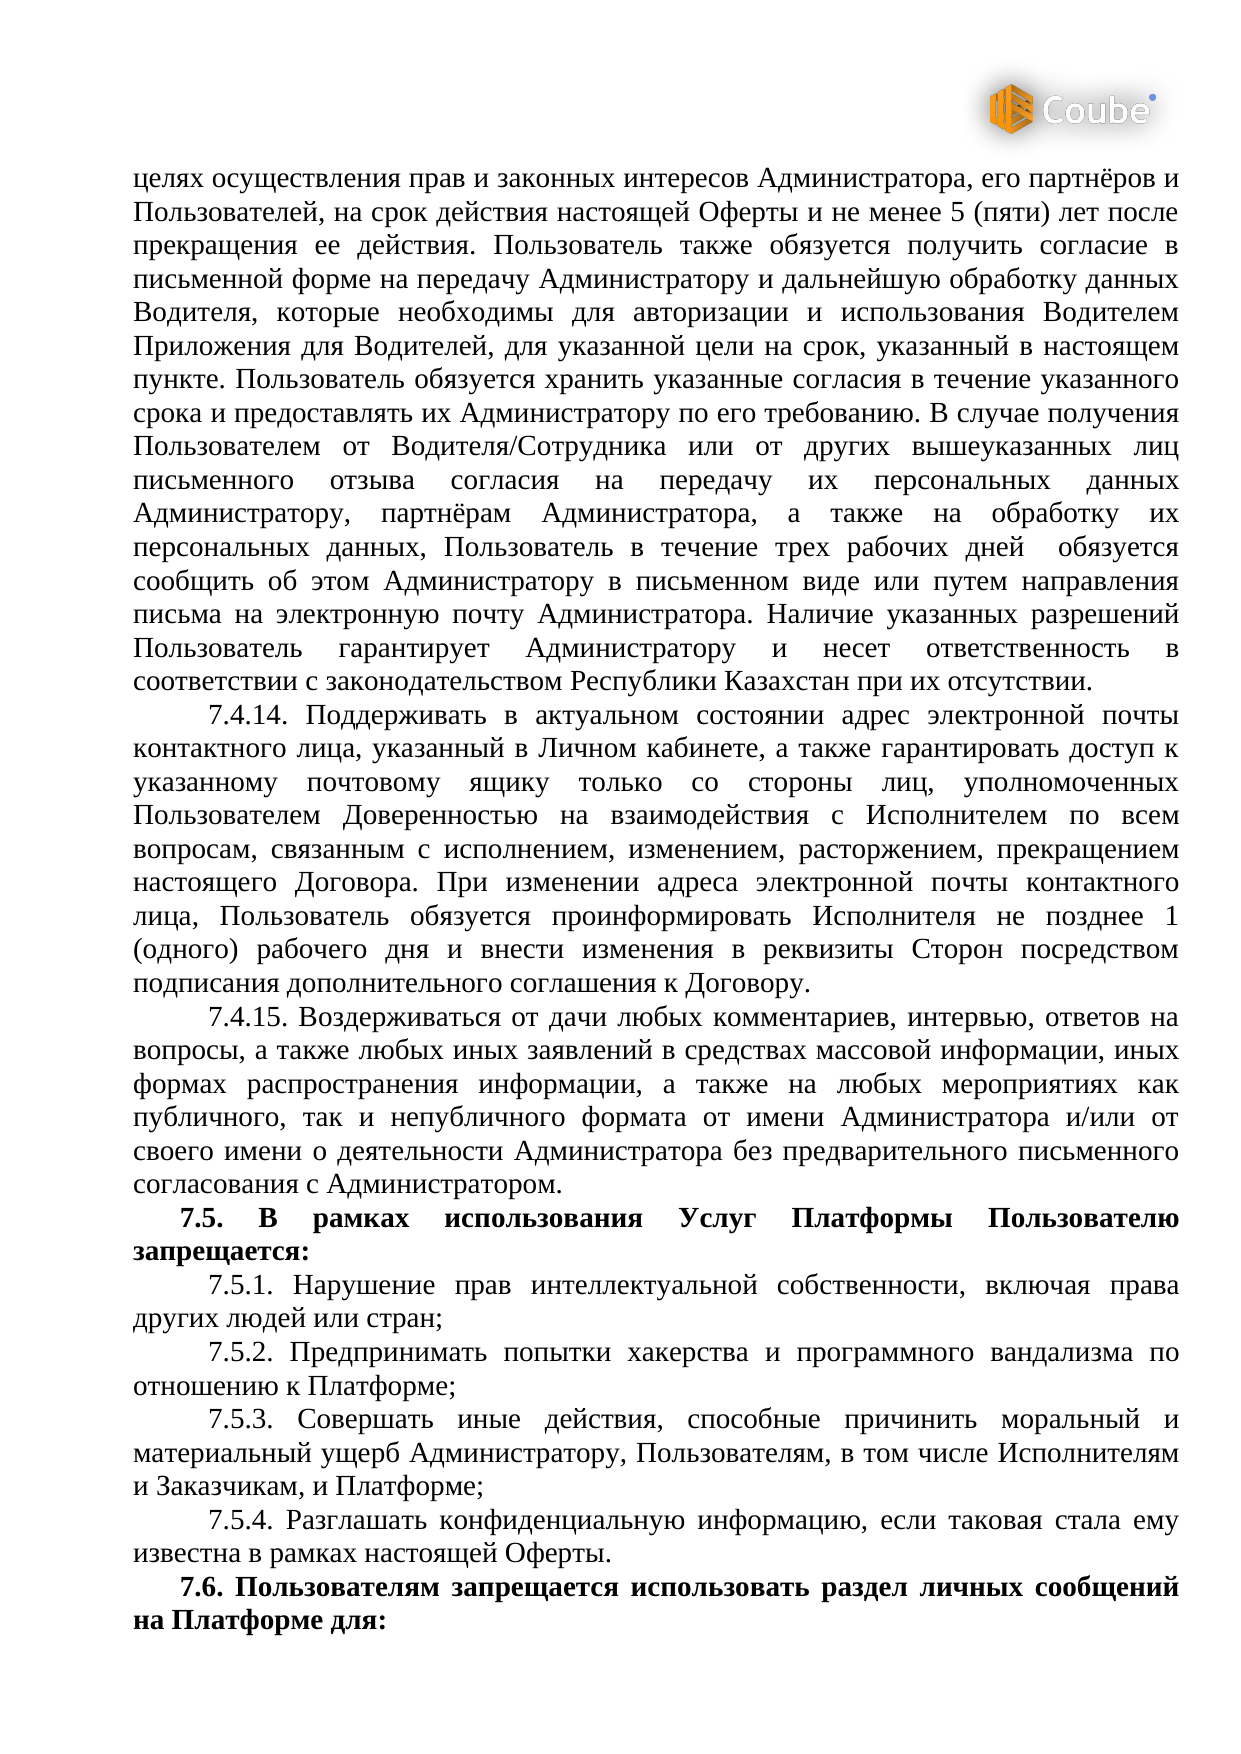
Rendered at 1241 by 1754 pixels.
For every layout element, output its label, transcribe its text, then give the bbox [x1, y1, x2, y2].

text 7.6. Пользователям запрещается использовать раздел личных сообщений на Платформе для: [133, 1569, 1180, 1636]
text 7.5. В рамках использования Услуг Платформы Пользователю запрещается: [133, 1200, 1180, 1267]
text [133, 160, 1180, 697]
text 7.5.2. Предпринимать попытки хакерства и программного вандализма по отношению к Платформе; [133, 1334, 1180, 1401]
text 7.5.1. Нарушение прав интеллектуальной собственности, включая права других людей или стран; [133, 1267, 1180, 1334]
text 7.5.4. Разглашать конфиденциальную информацию, если таковая стала ему известна в рамках настоящей Оферты. [133, 1502, 1180, 1569]
picture [990, 84, 1156, 134]
text 7.4.14. Поддерживать в актуальном состоянии адрес электронной почты контактного лица, указанный в Личном кабинете, а также гарантировать доступ к указанному почтовому ящику только со стороны лиц, уполномоченных Пользователем Доверенностью на взаимодействия с Исполнителем по всем вопросам, связанным с исполнением, изменением, расторжением, прекращением настоящего Договора. При изменении адреса электронной почты контактного лица, Пользователь обязуется проинформировать Исполнителя не позднее 1 (одного) рабочего дня и внести изменения в реквизиты Сторон посредством подписания дополнительного соглашения к Договору. [133, 697, 1180, 999]
text 7.4.15. Воздерживаться от дачи любых комментариев, интервью, ответов на вопросы, а также любых иных заявлений в средствах массовой информации, иных формах распространения информации, а также на любых мероприятиях как публичного, так и непубличного формата от имени Администратора и/или от своего имени о деятельности Администратора без предварительного письменного согласования с Администратором. [133, 999, 1180, 1200]
text 7.5.3. Совершать иные действия, способные причинить моральный и материальный ущерб Администратору, Пользователям, в том числе Исполнителям и Заказчикам, и Платформе; [133, 1401, 1180, 1502]
